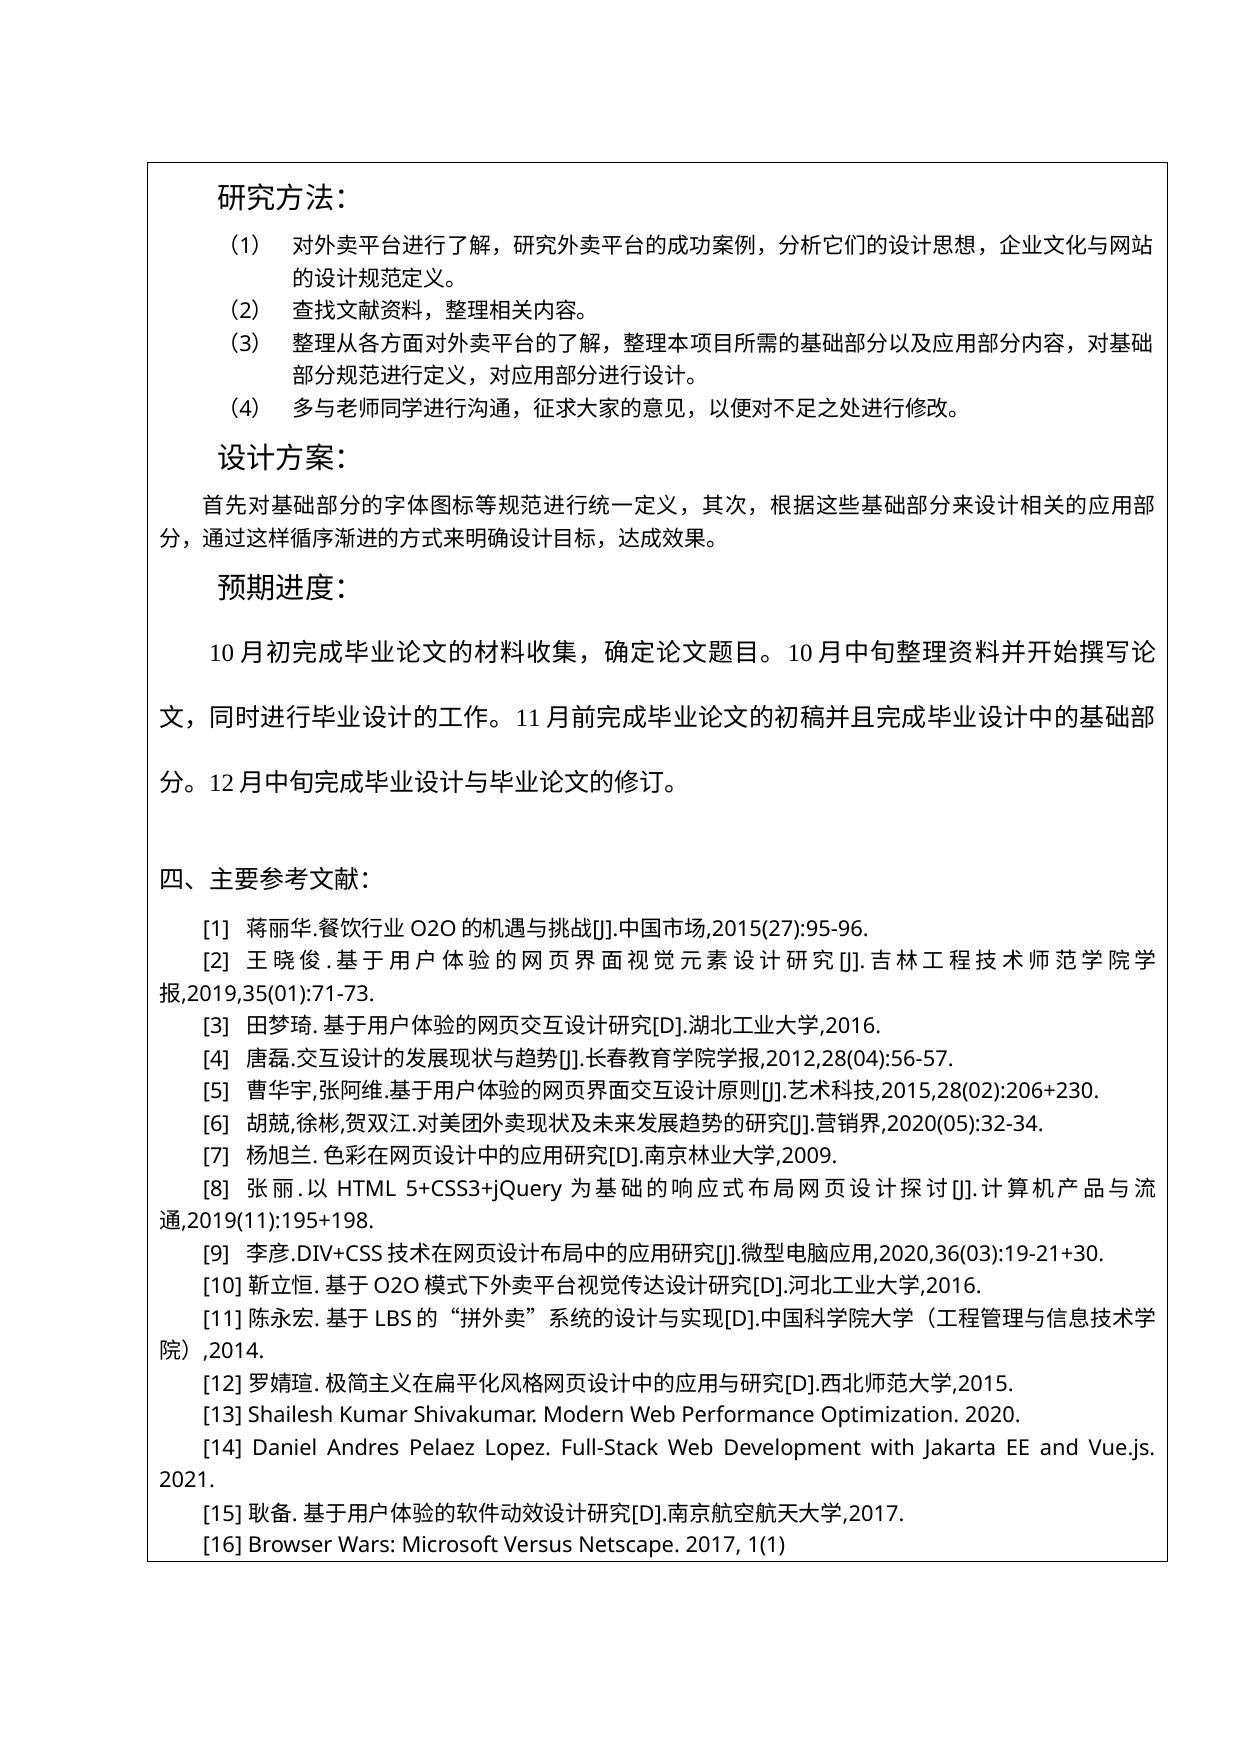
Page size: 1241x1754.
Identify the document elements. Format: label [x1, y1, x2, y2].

table_cell [148, 163, 1167, 1561]
